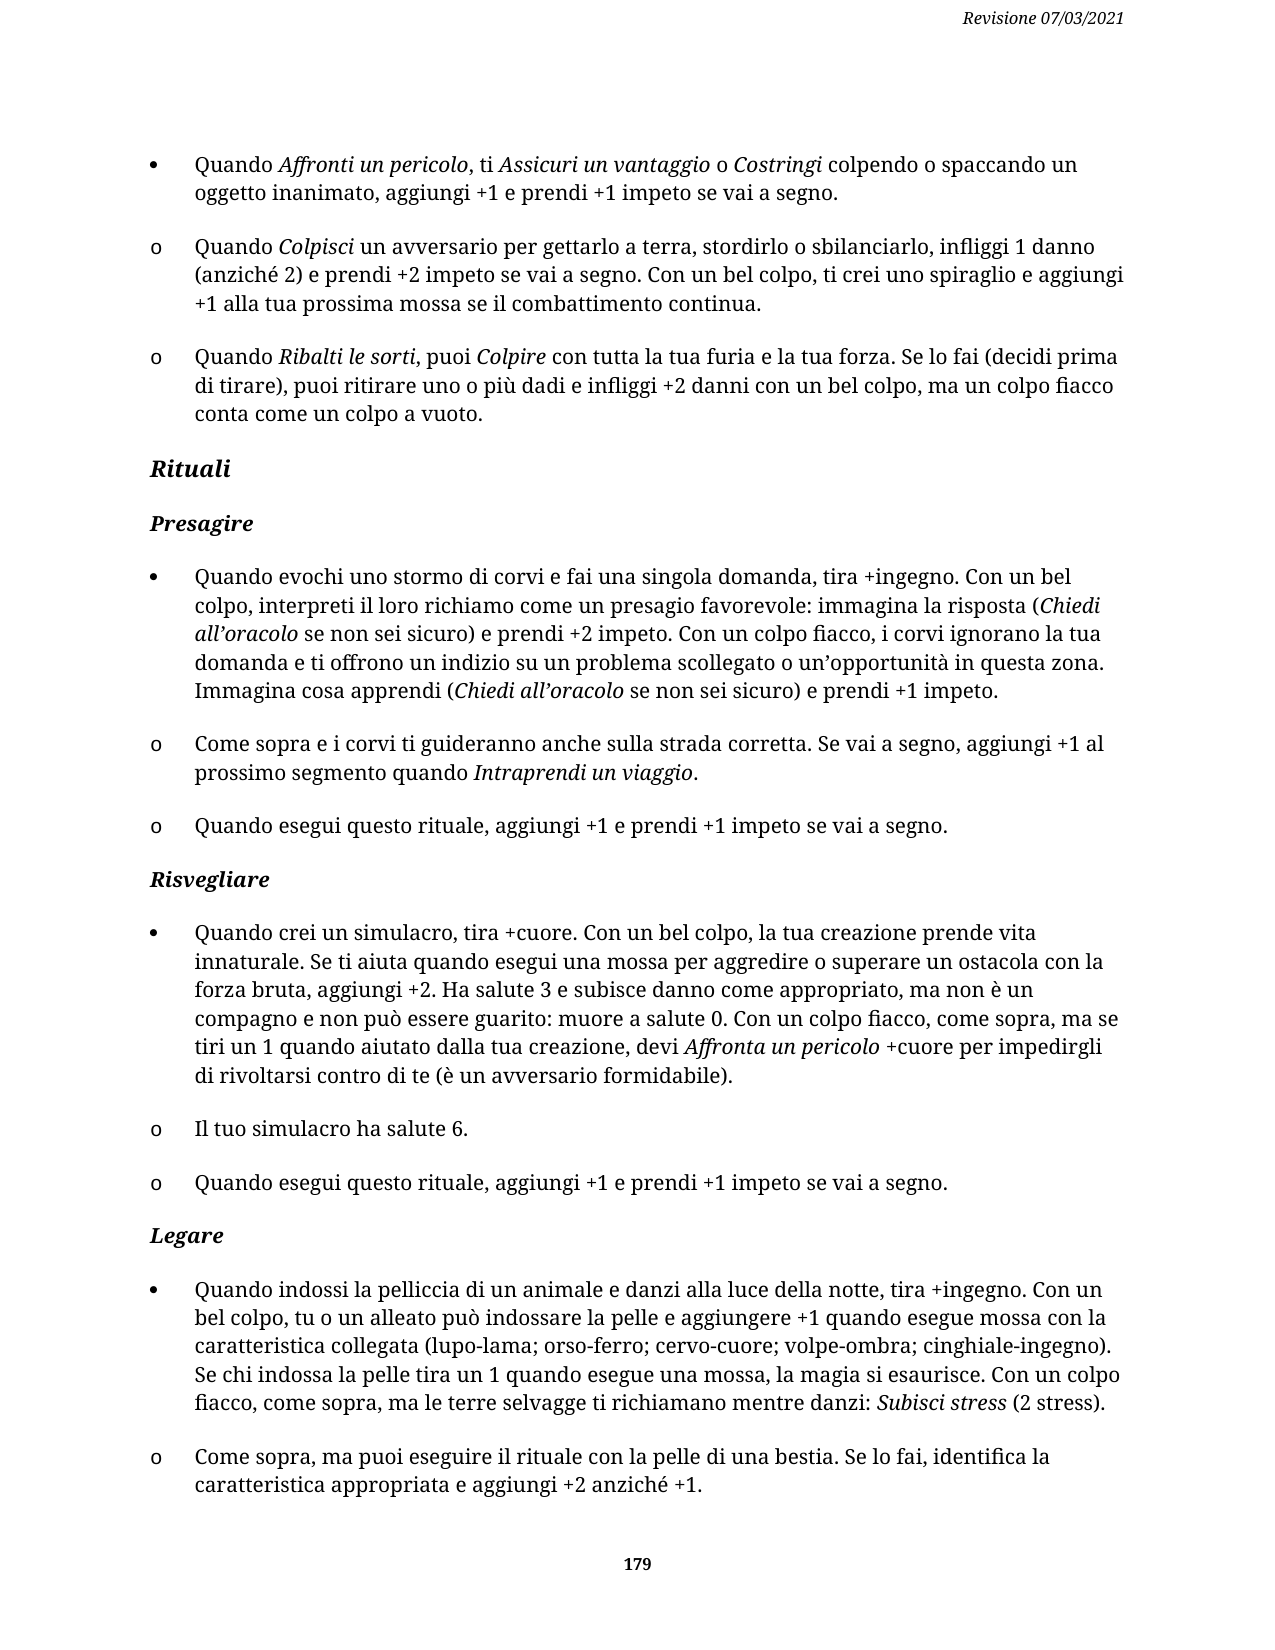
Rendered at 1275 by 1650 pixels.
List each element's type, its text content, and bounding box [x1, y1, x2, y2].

subtitle Presagire [150, 509, 1125, 537]
list Quando Ribalti le sorti, puoi Colpire con tutta la tua furia e la tua forza. Se lo fai (decidi prima di tirare), puoi ritirare uno o più dadi e infliggi +2 danni con un bel colpo, ma un colpo fiacco conta come un colpo a vuoto. [150, 342, 1125, 428]
list Quando indossi la pelliccia di un animale e danzi alla luce della notte, tira +ingegno. Con un bel colpo, tu o un alleato può indossare la pelle e aggiungere +1 quando esegue mossa con la caratteristica collegata (lupo-lama; orso-ferro; cervo-cuore; volpe-ombra; cinghiale-ingegno). Se chi indossa la pelle tira un 1 quando esegue una mossa, la magia si esaurisce. Con un colpo fiacco, come sopra, ma le terre selvagge ti richiamano mentre danzi: Subisci stress (2 stress). [150, 1275, 1125, 1417]
list Come sopra e i corvi ti guideranno anche sulla strada corretta. Se vai a segno, aggiungi +1 al prossimo segmento quando Intraprendi un viaggio. [150, 729, 1125, 787]
list Come sopra, ma puoi eseguire il rituale con la pelle di una bestia. Se lo fai, identifica la caratteristica appropriata e aggiungi +2 anziché +1. [150, 1442, 1125, 1499]
list Quando esegui questo rituale, aggiungi +1 e prendi +1 impeto se vai a segno. [150, 1168, 1125, 1196]
list Il tuo simulacro ha salute 6. [150, 1114, 1125, 1143]
list Quando Colpisci un avversario per gettarlo a terra, stordirlo o sbilanciarlo, infliggi 1 danno (anziché 2) e prendi +2 impeto se vai a segno. Con un bel colpo, ti crei uno spiraglio e aggiungi +1 alla tua prossima mossa se il combattimento continua. [150, 232, 1125, 317]
list Quando crei un simulacro, tira +cuore. Con un bel colpo, la tua creazione prende vita innaturale. Se ti aiuta quando esegui una mossa per aggredire o superare un ostacola con la forza bruta, aggiungi +2. Ha salute 3 e subisce danno come appropriato, ma non è un compagno e non può essere guarito: muore a salute 0. Con un colpo fiacco, come sopra, ma se tiri un 1 quando aiutato dalla tua creazione, devi Affronta un pericolo +cuore per impedirgli di rivoltarsi contro di te (è un avversario formidabile). [150, 918, 1125, 1089]
list Quando Affronti un pericolo, ti Assicuri un vantaggio o Costringi colpendo o spaccando un oggetto inanimato, aggiungi +1 e prendi +1 impeto se vai a segno. [150, 150, 1125, 207]
list Quando esegui questo rituale, aggiungi +1 e prendi +1 impeto se vai a segno. [150, 812, 1125, 840]
subtitle Risvegliare [150, 865, 1125, 893]
subtitle Legare [150, 1221, 1125, 1250]
list Quando evochi uno stormo di corvi e fai una singola domanda, tira +ingegno. Con un bel colpo, interpreti il loro richiamo come un presagio favorevole: immagina la risposta (Chiedi all’oracolo se non sei sicuro) e prendi +2 impeto. Con un colpo fiacco, i corvi ignorano la tua domanda e ti offrono un indizio su un problema scollegato o un’opportunità in questa zona. Immagina cosa apprendi (Chiedi all’oracolo se non sei sicuro) e prendi +1 impeto. [150, 562, 1125, 704]
subtitle Rituali [150, 453, 1125, 484]
